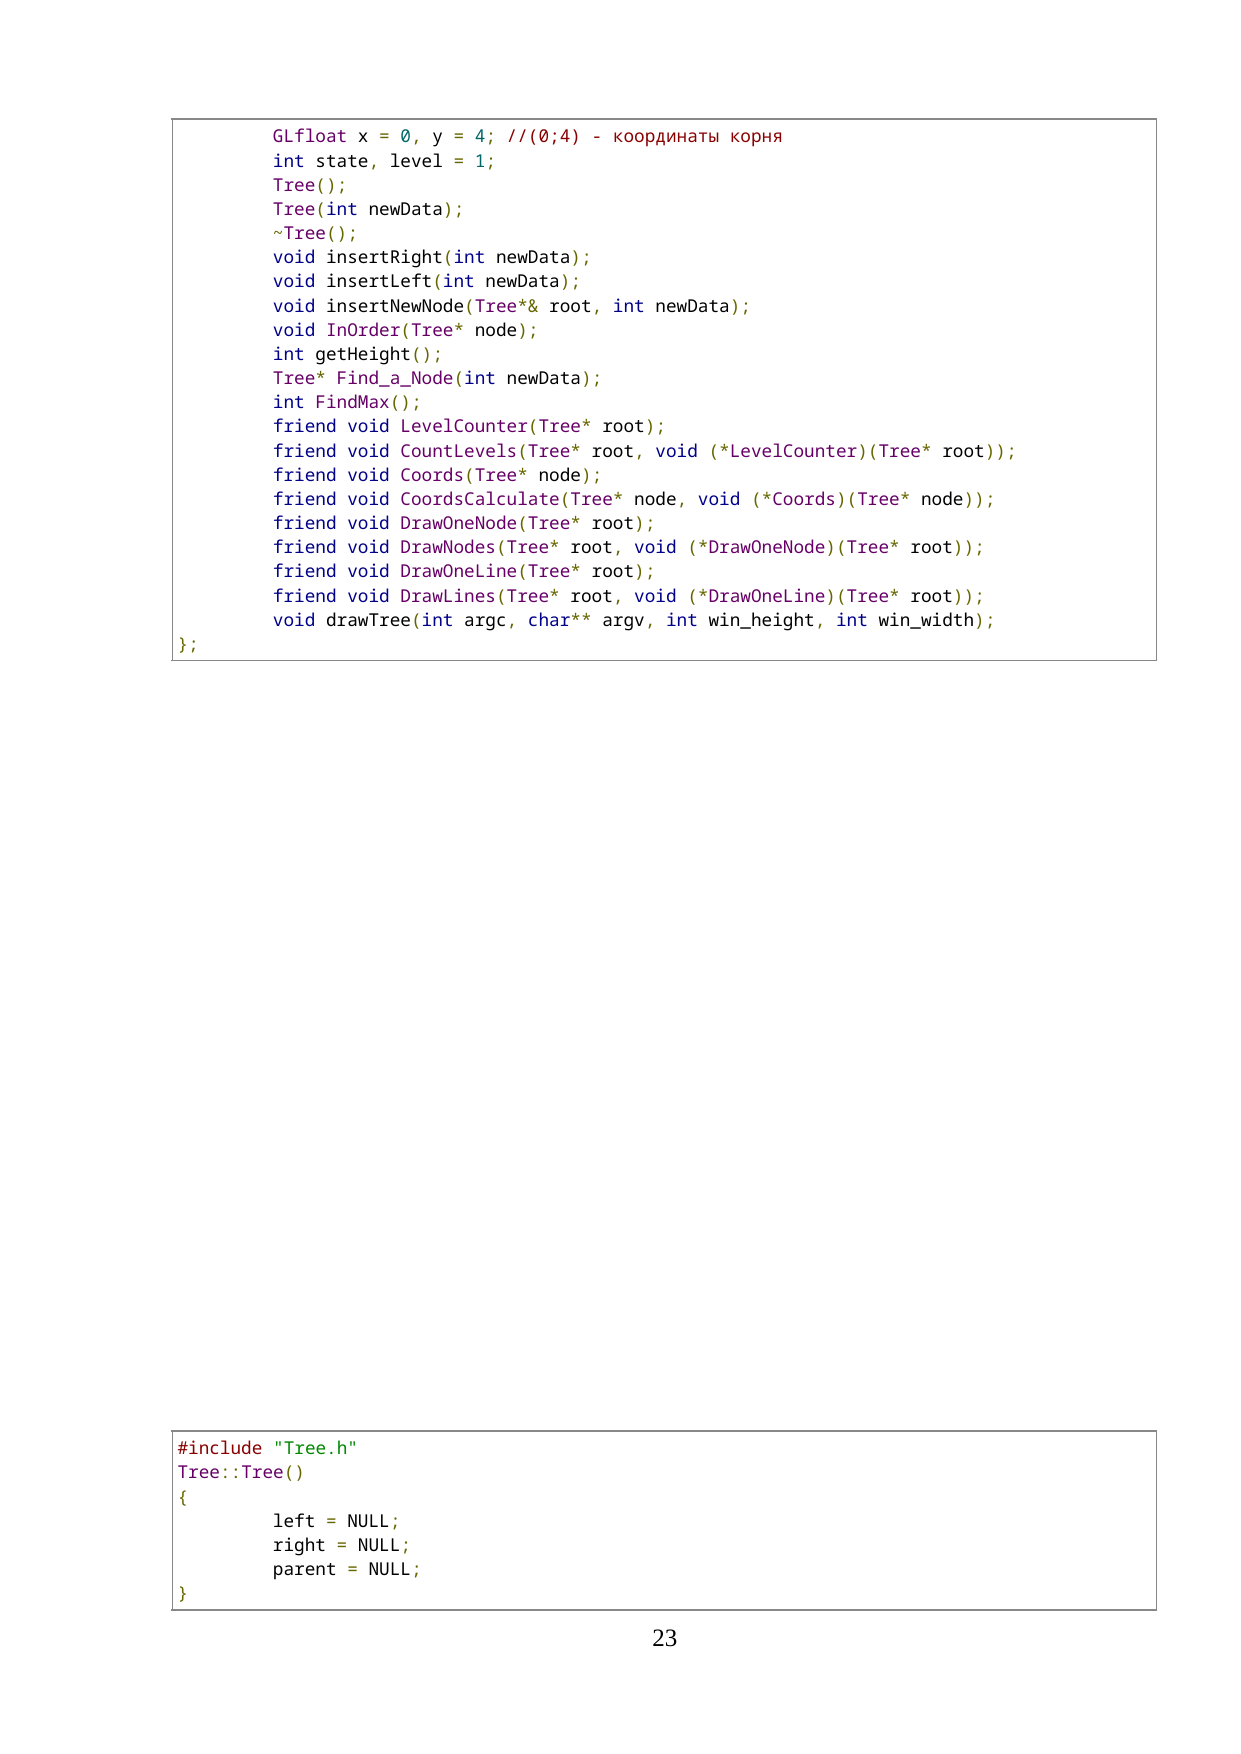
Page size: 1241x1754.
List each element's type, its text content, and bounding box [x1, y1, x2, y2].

text friend void CoordsCalculate(Tree* node, void (*Coords)(Tree* node)); [177, 486, 1152, 511]
text friend void DrawOneNode(Tree* root); [177, 511, 1152, 535]
text Tree* Find_a_Node(int newData); [177, 366, 1152, 390]
text Tree(int newData); [177, 196, 1152, 221]
text void insertRight(int newData); [177, 245, 1152, 269]
text friend void DrawLines(Tree* root, void (*DrawOneLine)(Tree* root)); [177, 583, 1152, 607]
text Tree(); [177, 172, 1152, 196]
text Tree::Tree() [177, 1460, 1152, 1484]
text } [173, 1575, 1156, 1609]
text }; [173, 626, 1156, 660]
text void insertLeft(int newData); [177, 269, 1152, 293]
text void InOrder(Tree* node); [177, 317, 1152, 341]
text friend void DrawNodes(Tree* root, void (*DrawOneNode)(Tree* root)); [177, 535, 1152, 559]
text friend void CountLevels(Tree* root, void (*LevelCounter)(Tree* root)); [177, 438, 1152, 462]
text GLfloat x = 0, y = 4; //(0;4) - координаты корня [173, 120, 1156, 148]
text friend void LevelCounter(Tree* root); [177, 414, 1152, 438]
text int state, level = 1; [177, 148, 1152, 172]
text int getHeight(); [177, 341, 1152, 366]
text right = NULL; [177, 1532, 1152, 1557]
text int FindMax(); [177, 390, 1152, 414]
text void drawTree(int argc, char** argv, int win_height, int win_width); [177, 607, 1152, 626]
text left = NULL; [177, 1508, 1152, 1532]
text friend void DrawOneLine(Tree* root); [177, 559, 1152, 583]
text parent = NULL; [177, 1557, 1152, 1575]
text { [177, 1484, 1152, 1508]
text #include "Tree.h" [173, 1432, 1156, 1460]
text void insertNewNode(Tree*& root, int newData); [177, 293, 1152, 317]
text friend void Coords(Tree* node); [177, 462, 1152, 486]
text ~Tree(); [177, 221, 1152, 245]
